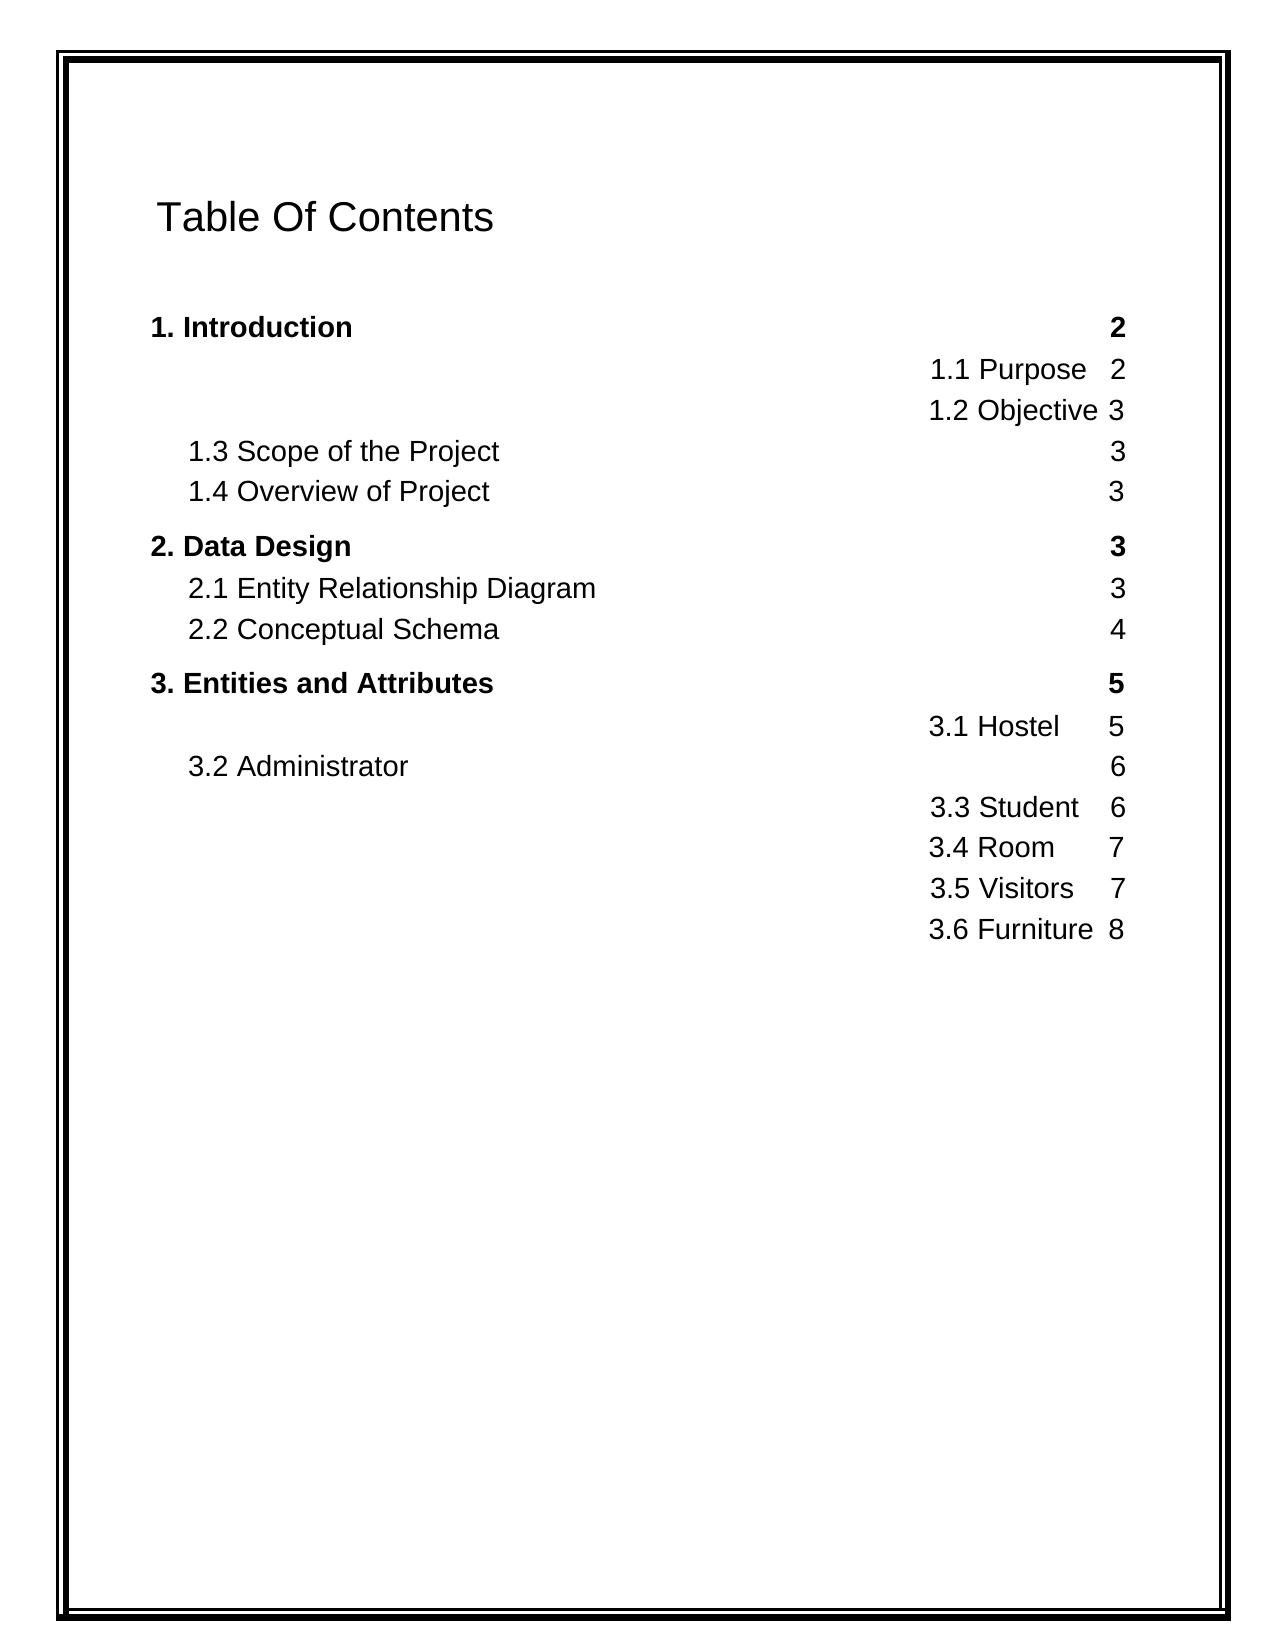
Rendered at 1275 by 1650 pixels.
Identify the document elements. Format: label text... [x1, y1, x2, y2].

list Scope of the Project 3 [69, 433, 1126, 467]
list Entities and Attributes 5 [69, 666, 1124, 700]
list Overview of Project 3 [69, 474, 1124, 508]
list Introduction 2 [69, 310, 1126, 344]
list Student 6 [69, 790, 1126, 823]
list Furniture 8 [69, 912, 1124, 945]
list Administrator 6 [69, 749, 1126, 783]
list Objective 3 [69, 393, 1124, 426]
list Visitors 7 [69, 871, 1126, 904]
list Entity Relationship Diagram 3 [69, 571, 1126, 604]
text Table Of Contents [156, 192, 1219, 240]
list Data Design 3 [69, 529, 1126, 562]
list Room 7 [69, 830, 1124, 864]
list Purpose 2 [69, 352, 1126, 386]
list Conceptual Schema 4 [69, 612, 1126, 645]
list Hostel 5 [69, 708, 1124, 742]
